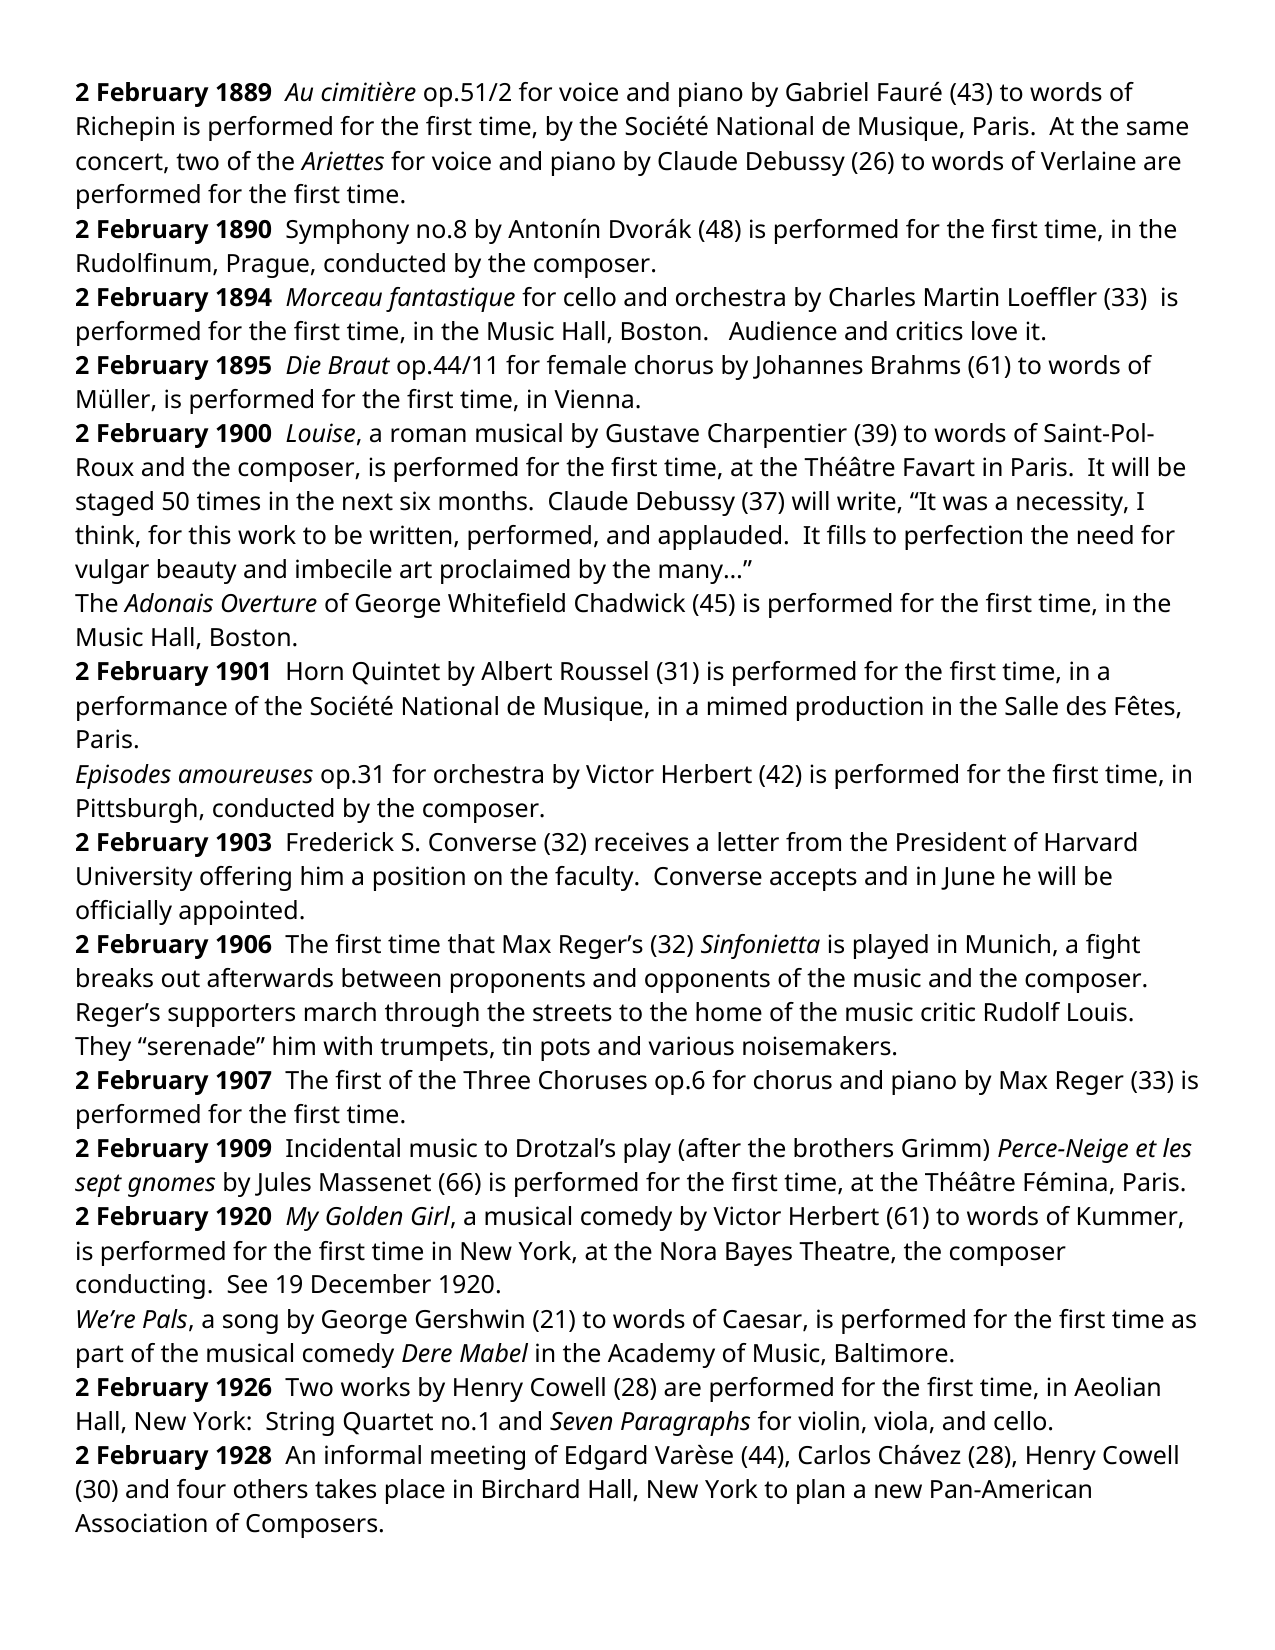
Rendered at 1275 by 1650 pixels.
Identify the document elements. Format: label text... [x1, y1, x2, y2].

text Episodes amoureuses op.31 for orchestra by Victor Herbert (42) is performed for the first time, in Pittsburgh, conducted by the composer. [75, 756, 1200, 824]
text 2 February 1906 The first time that Max Reger’s (32) Sinfonietta is played in Munich, a fight breaks out afterwards between proponents and opponents of the music and the composer. Reger’s supporters march through the streets to the home of the music critic Rudolf Louis. They “serenade” him with trumpets, tin pots and various noisemakers. [75, 927, 1200, 1063]
text 2 February 1926 Two works by Henry Cowell (28) are performed for the first time, in Aeolian Hall, New York: String Quartet no.1 and Seven Paragraphs for violin, viola, and cello. [75, 1369, 1200, 1437]
text 2 February 1907 The first of the Three Choruses op.6 for chorus and piano by Max Reger (33) is performed for the first time. [75, 1063, 1200, 1131]
text 2 February 1920 My Golden Girl, a musical comedy by Victor Herbert (61) to words of Kummer, is performed for the first time in New York, at the Nora Bayes Theatre, the composer conducting. See 19 December 1920. [75, 1199, 1200, 1301]
text 2 February 1900 Louise, a roman musical by Gustave Charpentier (39) to words of Saint-Pol-Roux and the composer, is performed for the first time, at the Théâtre Favart in Paris. It will be staged 50 times in the next six months. Claude Debussy (37) will write, “It was a necessity, I think, for this work to be written, performed, and applauded. It fills to perfection the need for vulgar beauty and imbecile art proclaimed by the many…” [75, 416, 1200, 586]
text 2 February 1928 An informal meeting of Edgard Varèse (44), Carlos Chávez (28), Henry Cowell (30) and four others takes place in Birchard Hall, New York to plan a new Pan-American Association of Composers. [75, 1437, 1200, 1540]
text 2 February 1895 Die Braut op.44/11 for female chorus by Johannes Brahms (61) to words of Müller, is performed for the first time, in Vienna. [75, 347, 1200, 416]
text 2 February 1901 Horn Quintet by Albert Roussel (31) is performed for the first time, in a performance of the Société National de Musique, in a mimed production in the Salle des Fêtes, Paris. [75, 654, 1200, 756]
text 2 February 1890 Symphony no.8 by Antonín Dvorák (48) is performed for the first time, in the Rudolfinum, Prague, conducted by the composer. [75, 211, 1200, 279]
text 2 February 1909 Incidental music to Drotzal’s play (after the brothers Grimm) Perce-Neige et les sept gnomes by Jules Massenet (66) is performed for the first time, at the Théâtre Fémina, Paris. [75, 1131, 1200, 1199]
text 2 February 1903 Frederick S. Converse (32) receives a letter from the President of Harvard University offering him a position on the faculty. Converse accepts and in June he will be officially appointed. [75, 824, 1200, 927]
text We’re Pals, a song by George Gershwin (21) to words of Caesar, is performed for the first time as part of the musical comedy Dere Mabel in the Academy of Music, Baltimore. [75, 1301, 1200, 1369]
text 2 February 1894 Morceau fantastique for cello and orchestra by Charles Martin Loeffler (33) is performed for the first time, in the Music Hall, Boston. Audience and critics love it. [75, 279, 1200, 347]
text The Adonais Overture of George Whitefield Chadwick (45) is performed for the first time, in the Music Hall, Boston. [75, 586, 1200, 654]
